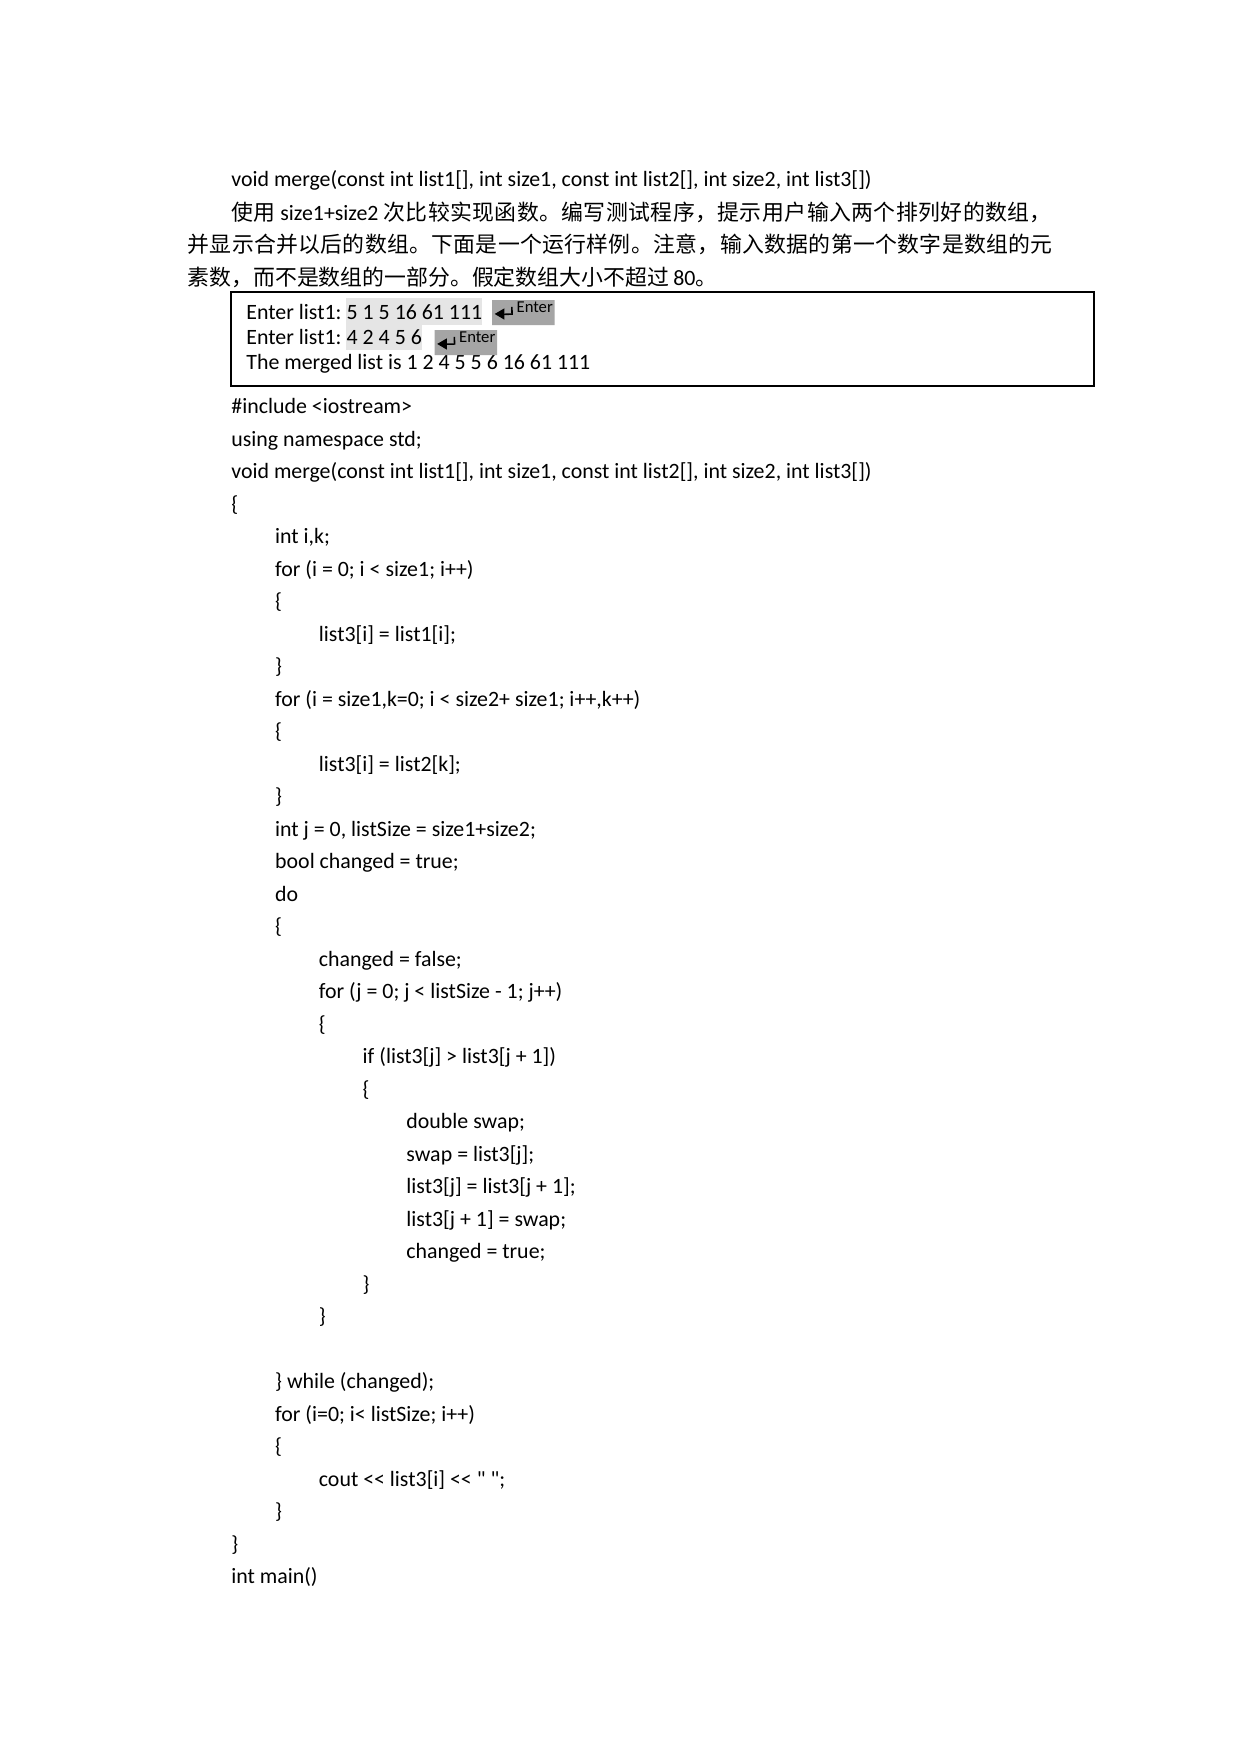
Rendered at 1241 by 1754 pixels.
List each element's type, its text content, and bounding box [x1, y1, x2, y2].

text { [187, 1007, 1053, 1039]
text do [187, 877, 1053, 909]
text } [187, 1527, 1053, 1559]
text swap = list3[j]; [187, 1137, 1053, 1169]
text for (i = 0; i < size1; i++) [187, 552, 1053, 584]
text list3[j + 1] = swap; [187, 1202, 1053, 1234]
text list3[j] = list3[j + 1]; [187, 1169, 1053, 1202]
text } [187, 1267, 1053, 1299]
text void merge(const int list1[], int size1, const int list2[], int size2, int list3[]) [187, 454, 1053, 487]
text { [187, 1429, 1053, 1462]
text int i,k; [187, 519, 1053, 552]
text changed = true; [187, 1234, 1053, 1267]
text { [187, 487, 1053, 519]
text for (i=0; i< listSize; i++) [187, 1397, 1053, 1429]
text } [187, 649, 1053, 682]
text bool changed = true; [187, 844, 1053, 877]
text using namespace std; [187, 422, 1053, 454]
text cout << list3[i] << " "; [187, 1462, 1053, 1494]
text int main() [187, 1559, 1053, 1592]
text for (i = size1,k=0; i < size2+ size1; i++,k++) [187, 682, 1053, 714]
text list3[i] = list1[i]; [187, 617, 1053, 649]
text changed = false; [187, 942, 1053, 974]
text 使用size1+size2次比较实现函数。编写测试程序，提示用户输入两个排列好的数组，并显示合并以后的数组。下面是一个运行样例。注意，输入数据的第一个数字是数组的元素数，而不是数组的一部分。假定数组大小不超过80。 [187, 194, 1053, 292]
text } while (changed); [187, 1364, 1053, 1397]
text int j = 0, listSize = size1+size2; [187, 812, 1053, 844]
text #include <iostream> [187, 389, 1053, 422]
text { [187, 909, 1053, 942]
text } [187, 779, 1053, 812]
text if (list3[j] > list3[j + 1]) [187, 1039, 1053, 1072]
text } [187, 1494, 1053, 1527]
text void merge(const int list1[], int size1, const int list2[], int size2, int list3[]) [187, 162, 1053, 194]
text list3[i] = list2[k]; [187, 747, 1053, 779]
text } [187, 1299, 1053, 1332]
text { [187, 1072, 1053, 1104]
text for (j = 0; j < listSize - 1; j++) [187, 974, 1053, 1007]
text double swap; [187, 1104, 1053, 1137]
text { [187, 714, 1053, 747]
text { [187, 584, 1053, 617]
